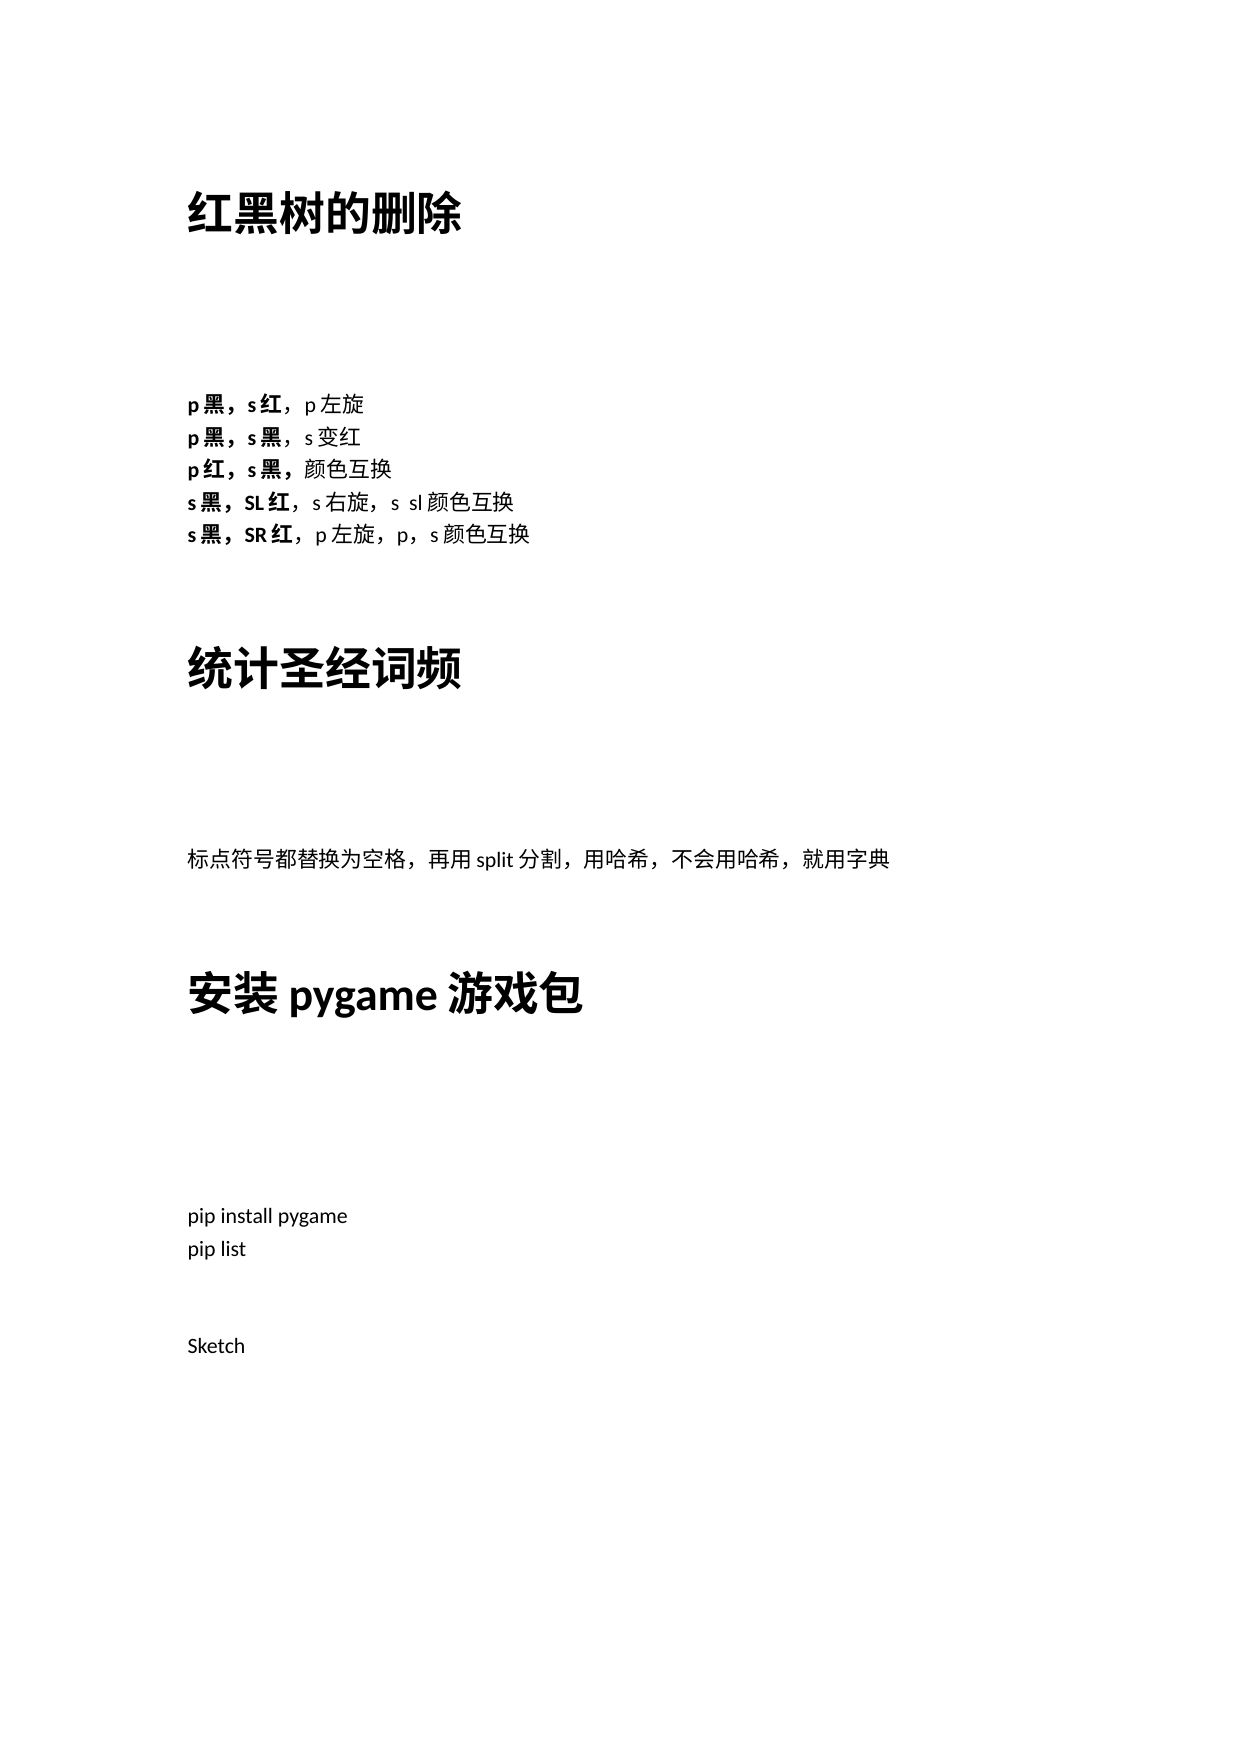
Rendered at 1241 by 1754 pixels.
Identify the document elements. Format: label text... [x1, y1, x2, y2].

text p黑，s黑，s变红 [187, 419, 1053, 452]
subtitle 统计圣经词频 [187, 617, 1053, 714]
text pip list [187, 1232, 1053, 1264]
subtitle 安装pygame游戏包 [187, 942, 1053, 1040]
text 标点符号都替换为空格，再用split分割，用哈希，不会用哈希，就用字典 [187, 842, 1053, 874]
text s黑，SR红，p左旋，p，s颜色互换 [187, 517, 1053, 549]
text pip install pygame [187, 1199, 1053, 1232]
subtitle 红黑树的删除 [187, 162, 1053, 259]
text Sketch [187, 1329, 1053, 1362]
text s黑，SL红，s右旋，s sl颜色互换 [187, 484, 1053, 517]
text p黑，s红，p左旋 [187, 387, 1053, 419]
text p红，s黑，颜色互换 [187, 452, 1053, 484]
